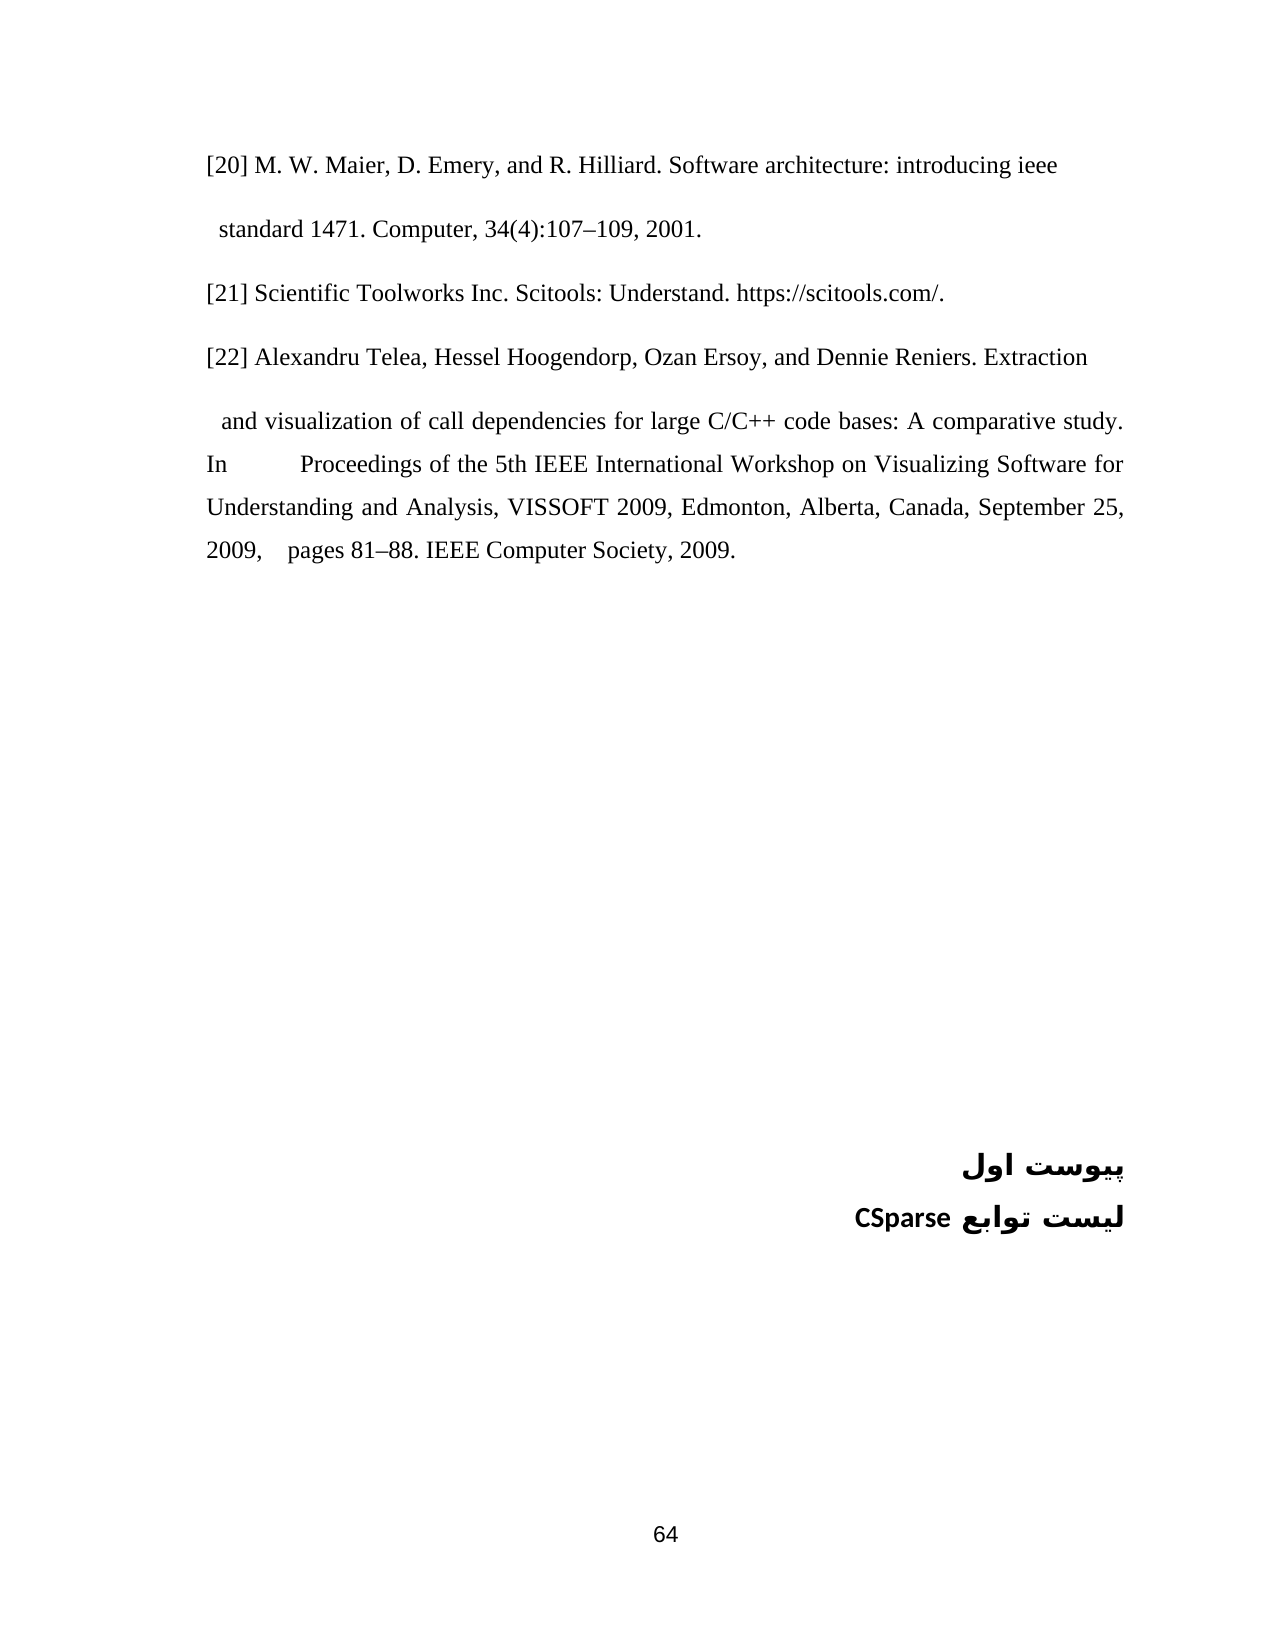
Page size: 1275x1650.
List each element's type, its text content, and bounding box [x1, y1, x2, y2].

text [22] Alexandru Telea, Hessel Hoogendorp, Ozan Ersoy, and Dennie Reniers. Extraction [206, 342, 1125, 371]
text پیوست اول [206, 1148, 1125, 1182]
text and visualization of call dependencies for large C/C++ code bases: A comparative study. In Proceedings of the 5th IEEE International Workshop on Visualizing Software for Understanding and Analysis, VISSOFT 2009, Edmonton, Alberta, Canada, September 25, 2009, pages 81–88. IEEE Computer Society, 2009. [206, 406, 1125, 564]
text لیست توابع CSparse [206, 1199, 1125, 1234]
text standard 1471. Computer, 34(4):107–109, 2001. [206, 214, 1125, 243]
text [20] M. W. Maier, D. Emery, and R. Hilliard. Software architecture: introducing ieee [206, 150, 1125, 179]
text [21] Scientific Toolworks Inc. Scitools: Understand. https://scitools.com/. [206, 278, 1125, 307]
